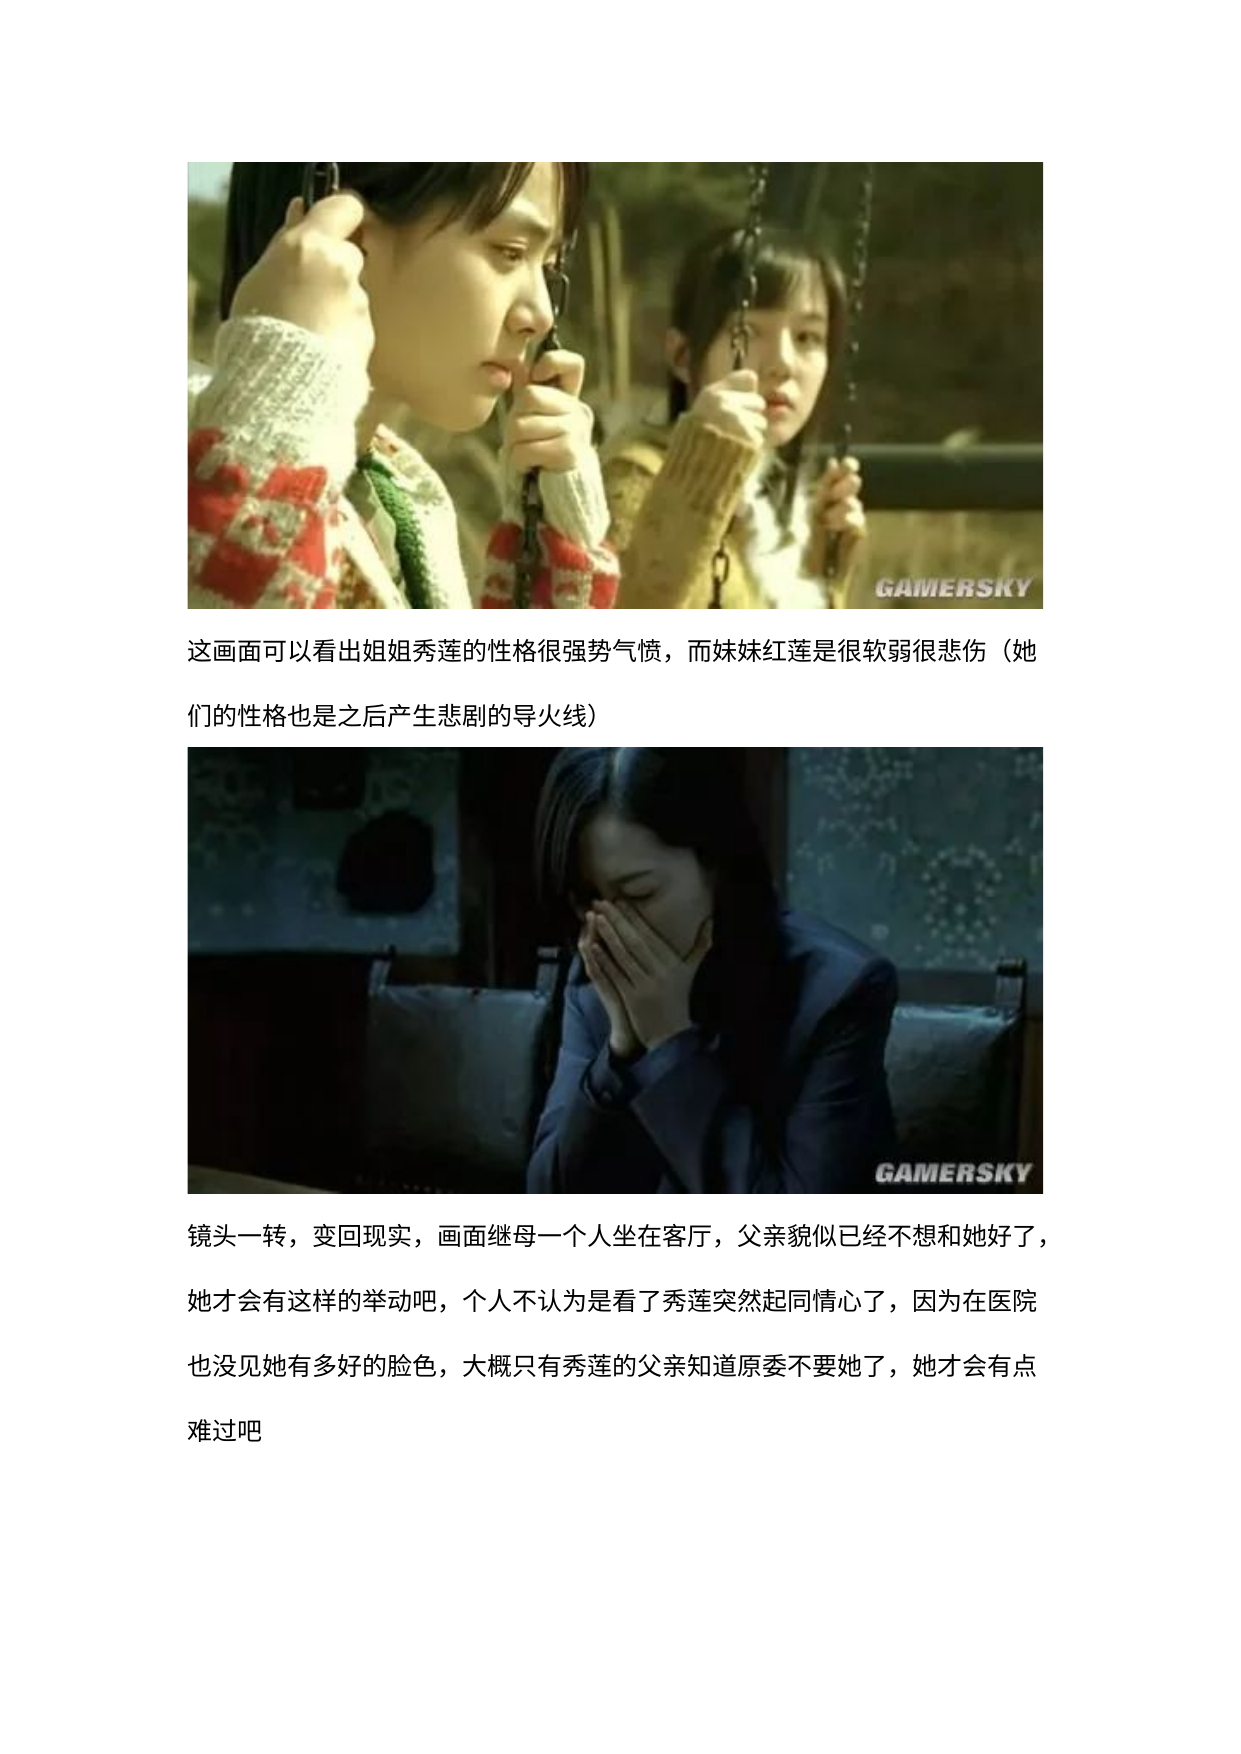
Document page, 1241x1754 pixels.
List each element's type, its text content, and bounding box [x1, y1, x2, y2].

picture [187, 747, 1044, 1194]
text 这画面可以看出姐姐秀莲的性格很强势气愤，而妹妹红莲是很软弱很悲伤（她们的性格也是之后产生悲剧的导火线） [187, 617, 1053, 747]
text 镜头一转，变回现实，画面继母一个人坐在客厅，父亲貌似已经不想和她好了，她才会有这样的举动吧，个人不认为是看了秀莲突然起同情心了，因为在医院也没见她有多好的脸色，大概只有秀莲的父亲知道原委不要她了，她才会有点难过吧 [187, 1202, 1053, 1462]
picture [187, 162, 1044, 609]
